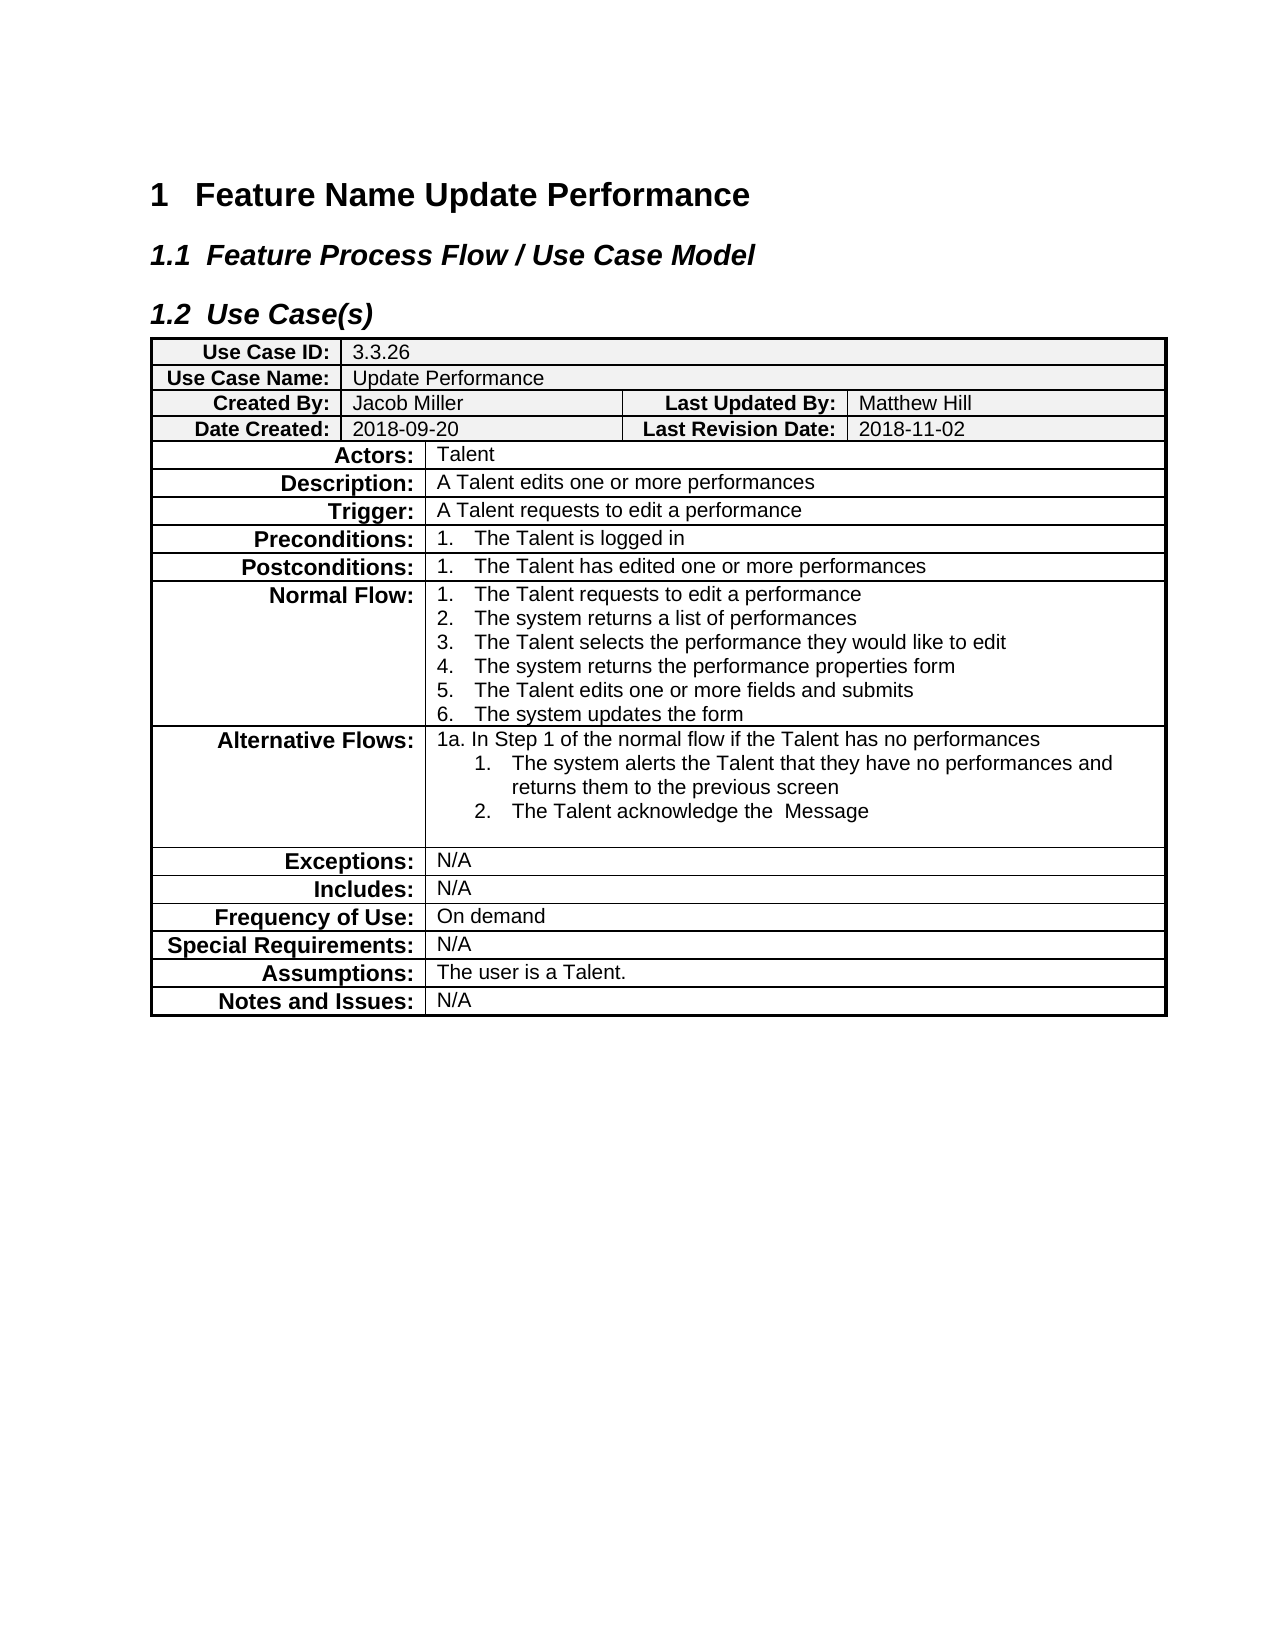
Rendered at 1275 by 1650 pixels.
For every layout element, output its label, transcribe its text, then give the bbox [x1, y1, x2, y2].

table_cell Frequency of Use: [153, 904, 425, 930]
table_cell Postconditions: [153, 554, 425, 580]
table_cell The Talent has edited one or more performances [426, 554, 1164, 580]
table_cell Created By: [153, 391, 340, 415]
table_cell Use Case Name: [153, 366, 340, 389]
table_header Use Case ID: [153, 340, 340, 364]
table_cell A Talent requests to edit a performance [426, 498, 1164, 524]
table_cell Preconditions: [153, 526, 425, 552]
table_cell 2018-09-20 [342, 417, 622, 440]
table_cell N/A [426, 848, 1164, 874]
table_cell Date Created: [153, 417, 340, 440]
table_cell Normal Flow: [153, 582, 425, 725]
table_cell Description: [153, 470, 425, 496]
table_header 3.3.26 [342, 340, 1164, 364]
table_cell Alternative Flows: [153, 727, 425, 847]
table_cell Last Updated By: [623, 391, 847, 415]
table_cell N/A [426, 932, 1164, 958]
table_cell Actors: [153, 442, 425, 468]
subtitle Feature Process Flow / Use Case Model [150, 238, 1125, 272]
subtitle Feature Name Update Performance [150, 175, 1125, 213]
table_cell Talent [426, 442, 1164, 468]
table_cell 2018-11-02 [848, 417, 1164, 440]
table_cell N/A [426, 876, 1164, 902]
table_cell Last Revision Date: [623, 417, 847, 440]
table_cell Update Performance [342, 366, 1164, 389]
table_cell N/A [426, 988, 1164, 1014]
table_cell Jacob Miller [342, 391, 622, 415]
table_cell Assumptions: [153, 960, 425, 986]
table_cell Notes and Issues: [153, 988, 425, 1014]
table_cell 1a. In Step 1 of the normal flow if the Talent has no performances The system alerts the Talent that they have no performances and returns them to the previous screen The Talent acknowledge the Message [426, 727, 1164, 847]
table_cell On demand [426, 904, 1164, 930]
table_cell Exceptions: [153, 848, 425, 874]
table_cell A Talent edits one or more performances [426, 470, 1164, 496]
table_cell Includes: [153, 876, 425, 902]
subtitle Use Case(s) [150, 297, 1125, 331]
table_cell The user is a Talent. [426, 960, 1164, 986]
table_cell The Talent requests to edit a performance The system returns a list of performances The Talent selects the performance they would like to edit The system returns the performance properties form The Talent edits one or more fields and submits The system updates the form [426, 582, 1164, 725]
table_cell Special Requirements: [153, 932, 425, 958]
table_cell The Talent is logged in [426, 526, 1164, 552]
table_cell Matthew Hill [848, 391, 1164, 415]
table_cell Trigger: [153, 498, 425, 524]
